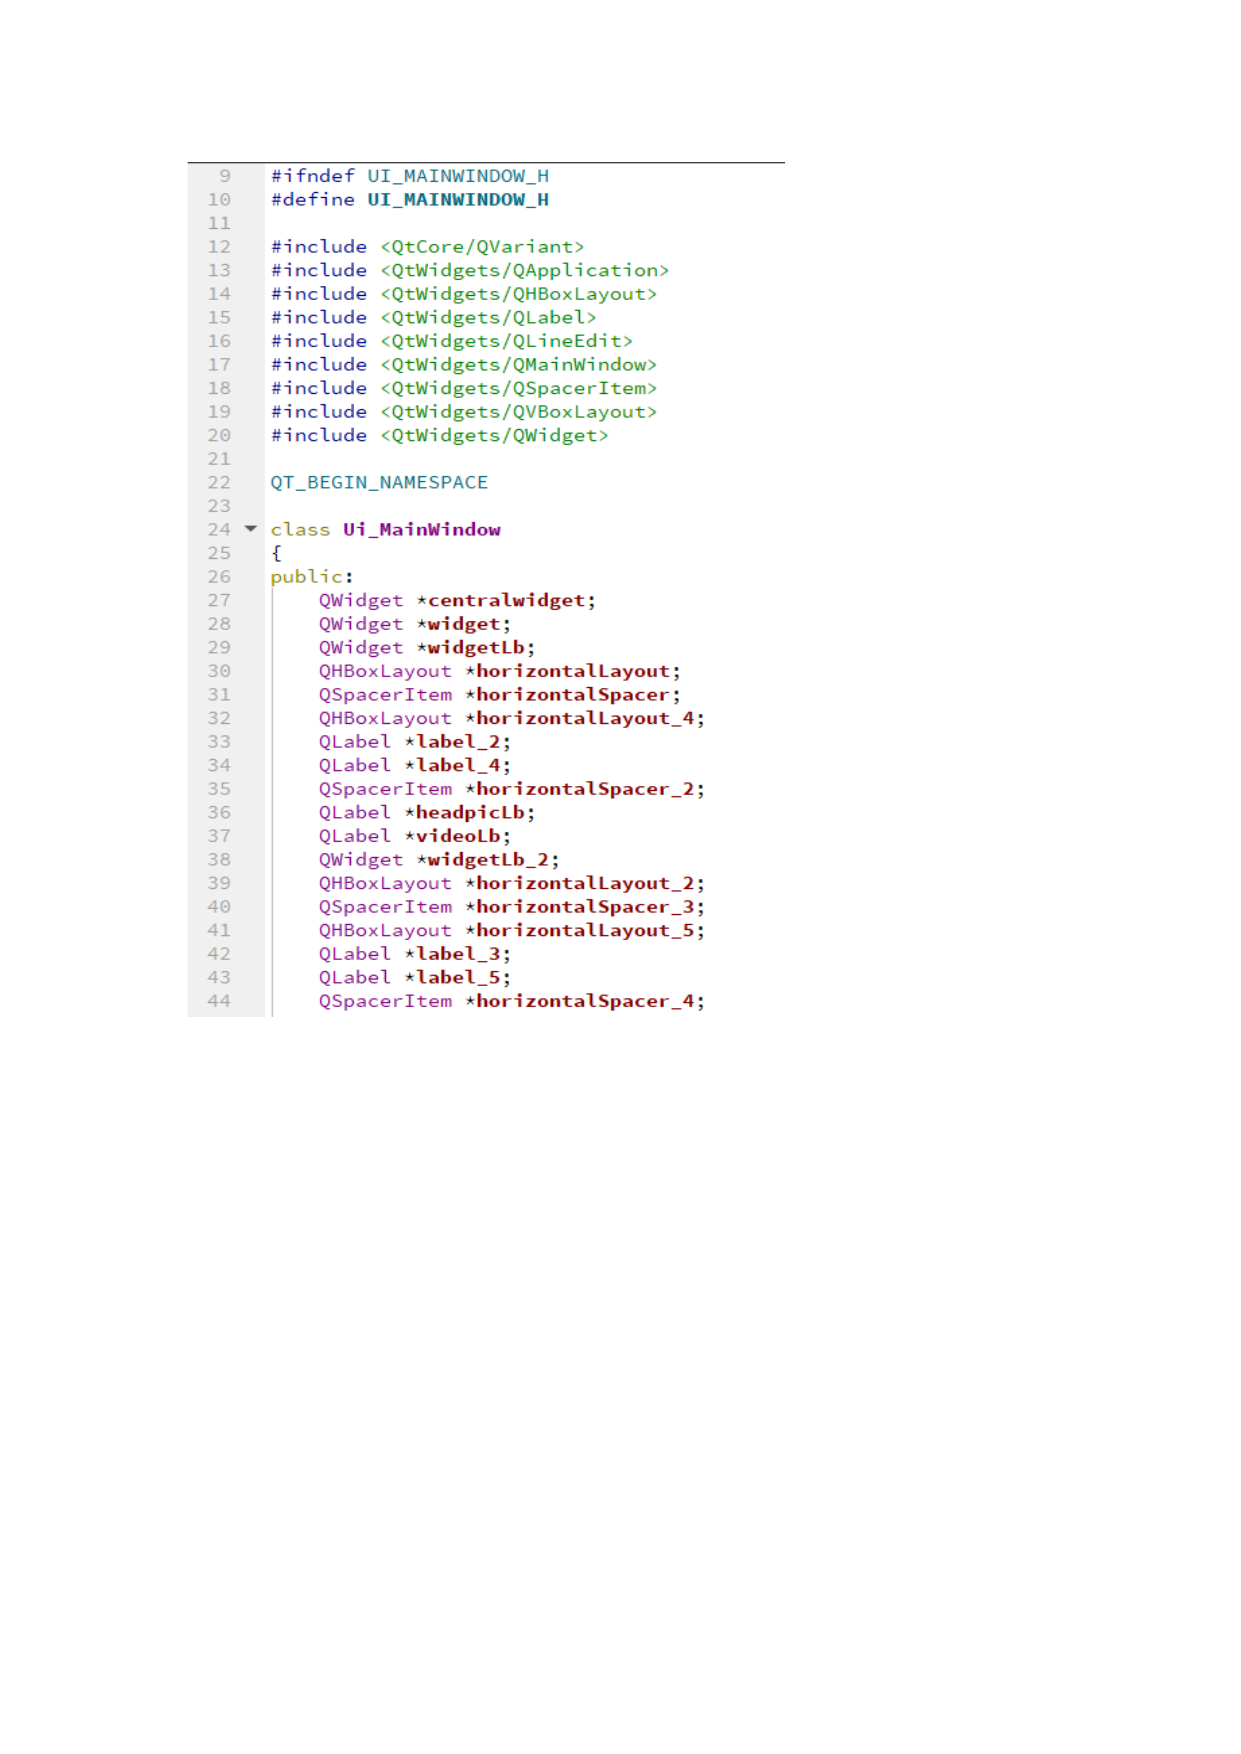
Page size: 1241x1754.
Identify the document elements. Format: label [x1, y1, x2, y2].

picture [187, 162, 785, 1017]
